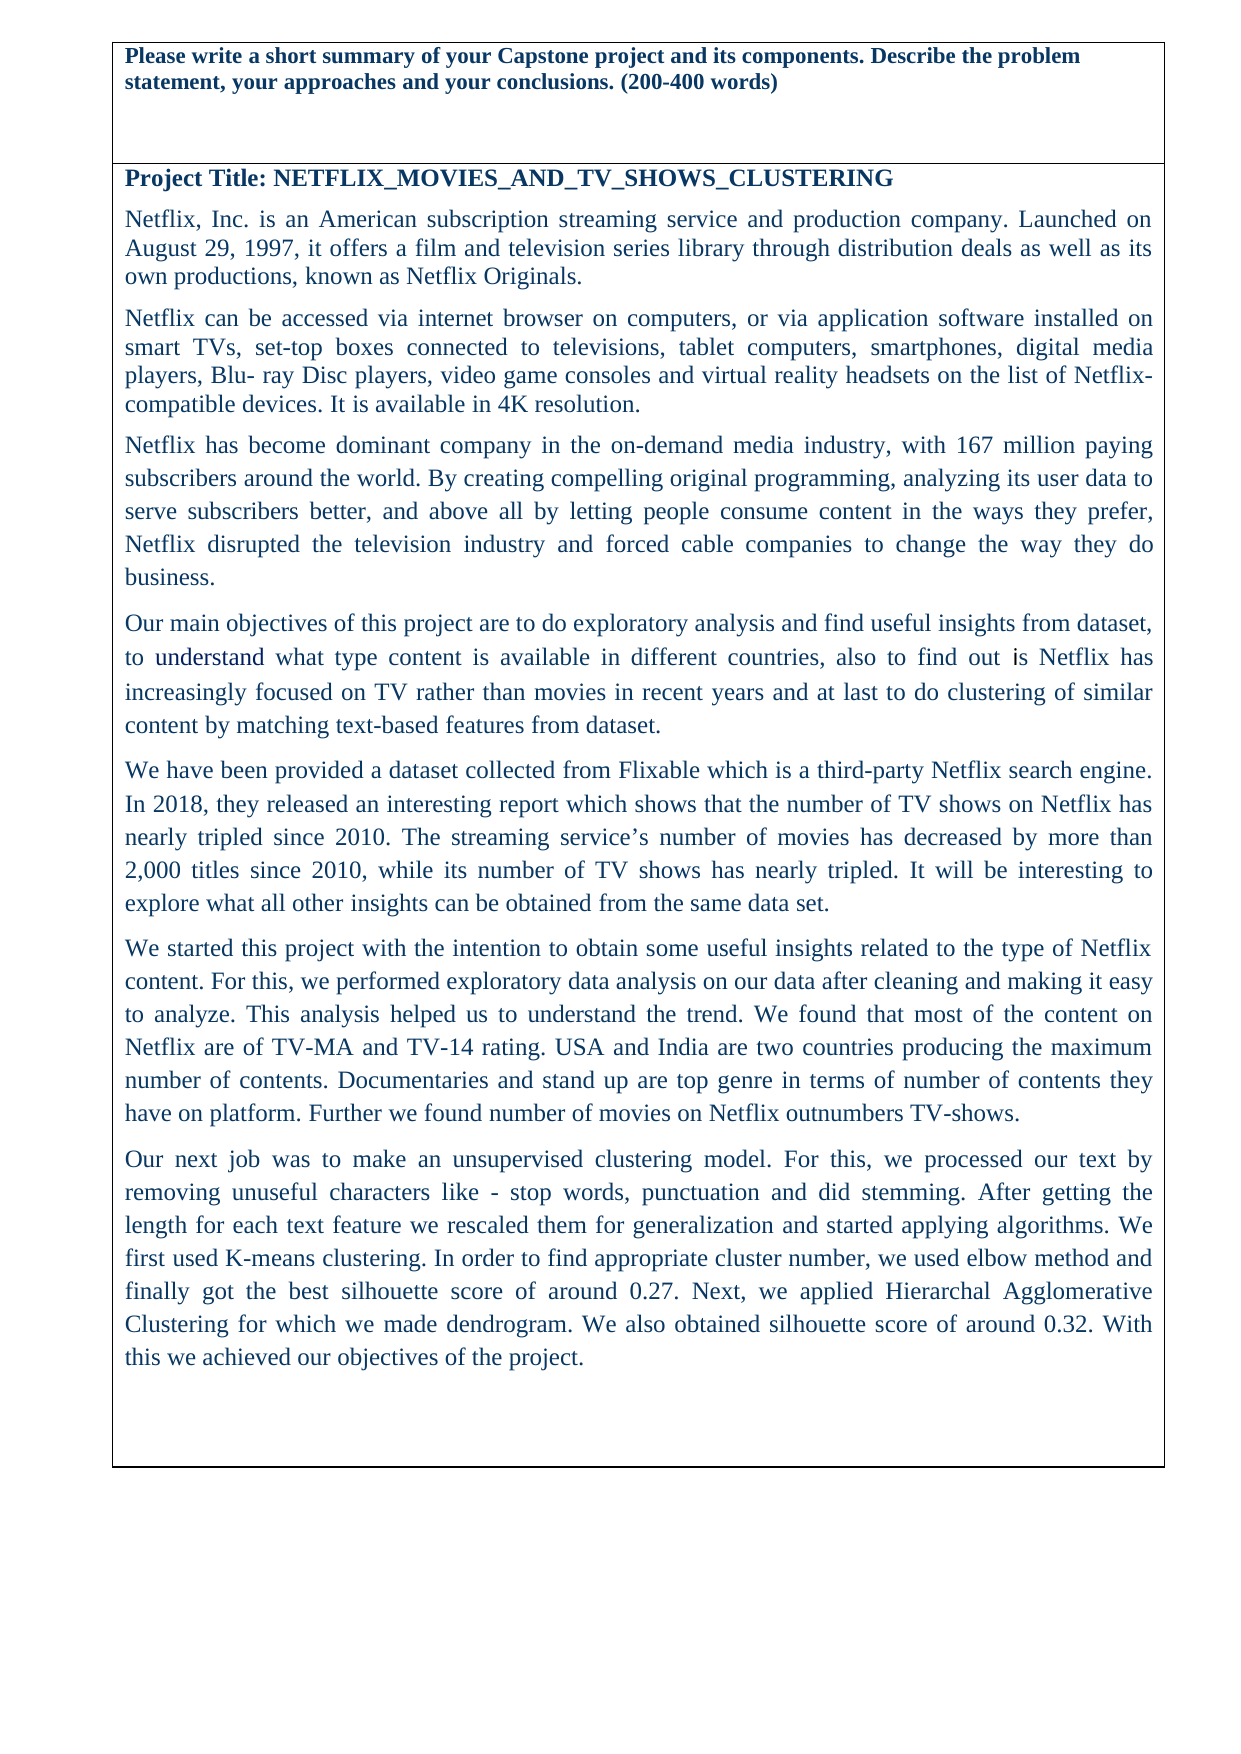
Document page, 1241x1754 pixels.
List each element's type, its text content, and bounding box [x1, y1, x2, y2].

table_header Please write a short summary of your Capstone project and its components. Describe the problem statement, your approaches and your conclusions. (200-400 words) [113, 43, 1164, 163]
table_cell Project Title: NETFLIX_MOVIES_AND_TV_SHOWS_CLUSTERING Netflix, Inc. is an American subscription streaming service and production company. Launched on August 29, 1997, it offers a film and television series library through distribution deals as well as its own productions, known as Netflix Originals. Netflix can be accessed via internet browser on computers, or via application software installed on smart TVs, set-top boxes connected to televisions, tablet computers, smartphones, digital media players, Blu- ray Disc players, video game consoles and virtual reality headsets on the list of Netflix-compatible devices. It is available in 4K resolution. Netflix has become dominant company in the on-demand media industry, with 167 million paying subscribers around the world. By creating compelling original programming, analyzing its user data to serve subscribers better, and above all by letting people consume content in the ways they prefer, Netflix disrupted the television industry and forced cable companies to change the way they do business. Our main objectives of this project are to do exploratory analysis and find useful insights from dataset, to understand what type content is available in different countries, also to find out is Netflix has increasingly focused on TV rather than movies in recent years and at last to do clustering of similar content by matching text-based features from dataset. We have been provided a dataset collected from Flixable which is a third-party Netflix search engine. In 2018, they released an interesting report which shows that the number of TV shows on Netflix has nearly tripled since 2010. The streaming service’s number of movies has decreased by more than 2,000 titles since 2010, while its number of TV shows has nearly tripled. It will be interesting to explore what all other insights can be obtained from the same data set. We started this project with the intention to obtain some useful insights related to the type of Netflix content. For this, we performed exploratory data analysis on our data after cleaning and making it easy to analyze. This analysis helped us to understand the trend. We found that most of the content on Netflix are of TV-MA and TV-14 rating. USA and India are two countries producing the maximum number of contents. Documentaries and stand up are top genre in terms of number of contents they have on platform. Further we found number of movies on Netflix outnumbers TV-shows. Our next job was to make an unsupervised clustering model. For this, we processed our text by removing unuseful characters like - stop words, punctuation and did stemming. After getting the length for each text feature we rescaled them for generalization and started applying algorithms. We first used K-means clustering. In order to find appropriate cluster number, we used elbow method and finally got the best silhouette score of around 0.27. Next, we applied Hierarchal Agglomerative Clustering for which we made dendrogram. We also obtained silhouette score of around 0.32. With this we achieved our objectives of the project. [113, 164, 1164, 1466]
